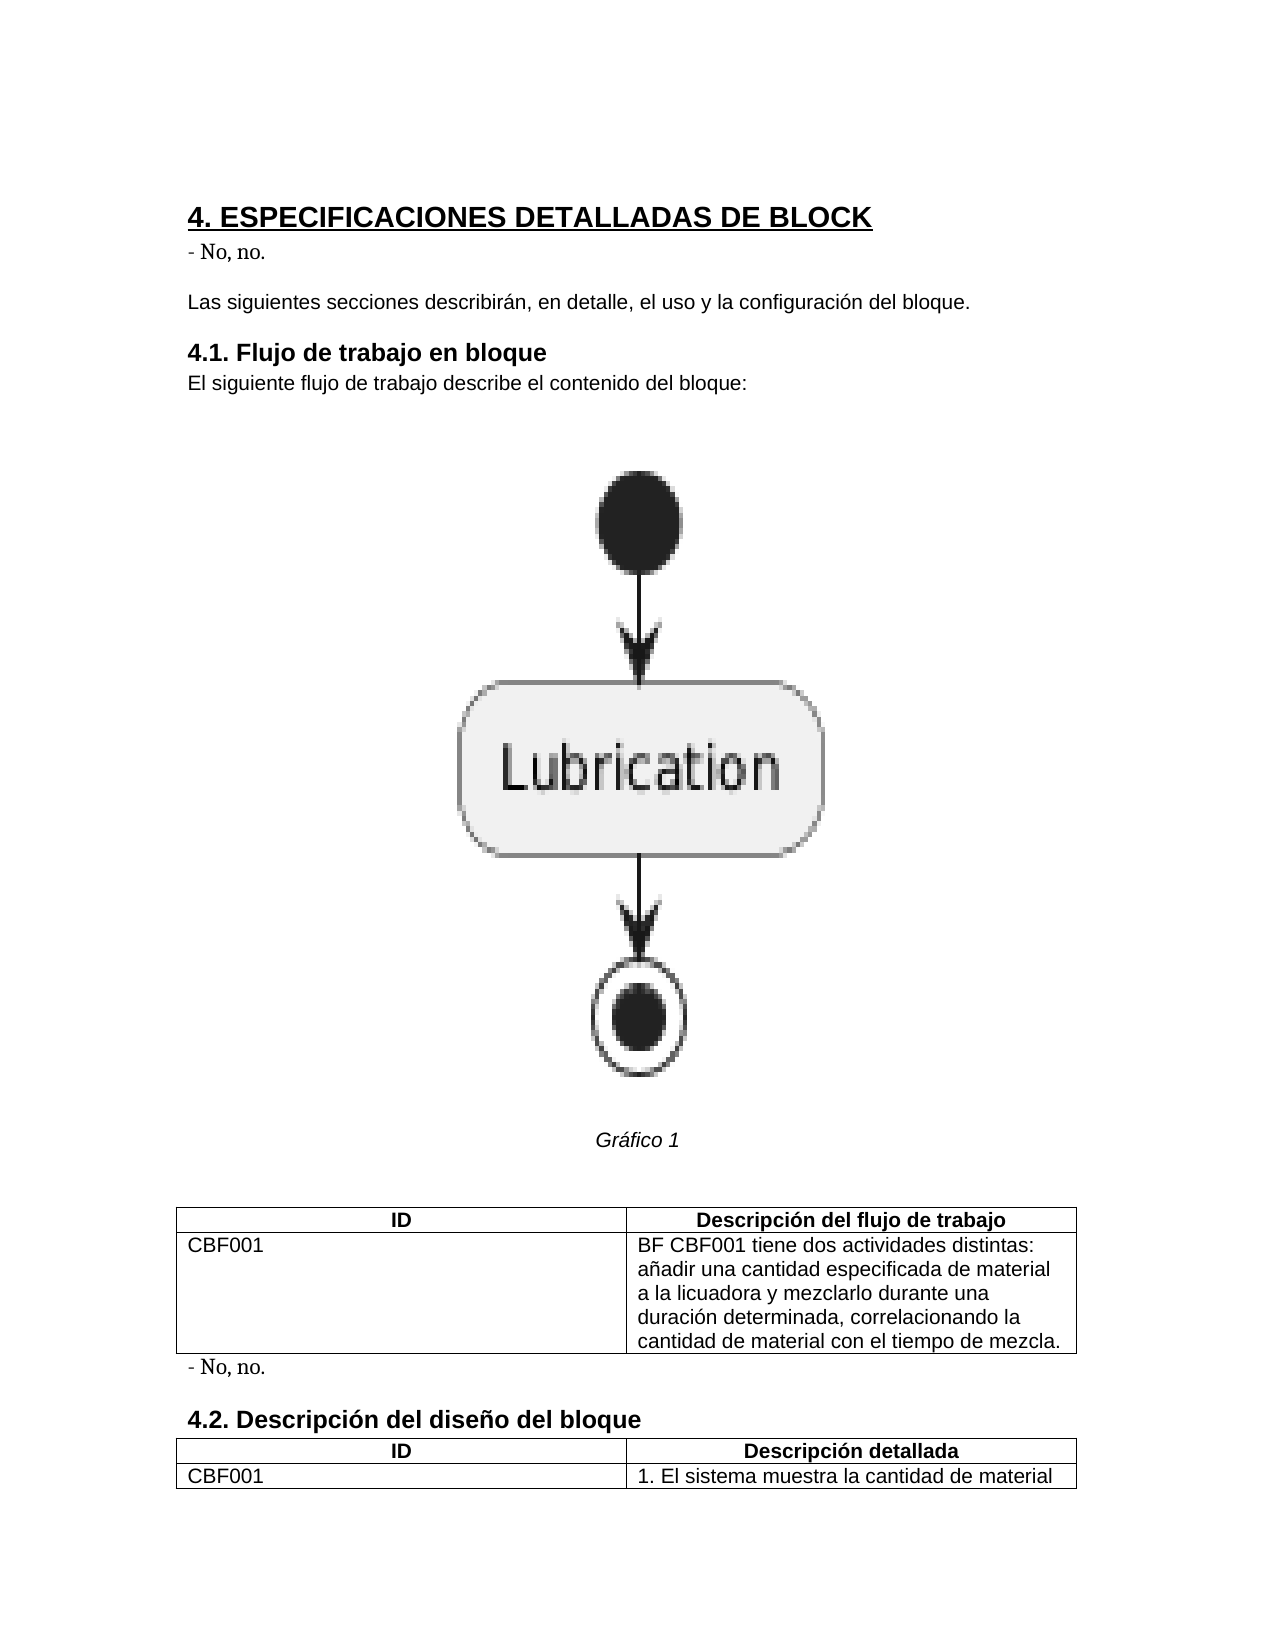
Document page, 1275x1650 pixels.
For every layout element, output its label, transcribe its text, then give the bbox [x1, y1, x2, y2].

text - No, no. [187, 1353, 1087, 1380]
text Las siguientes secciones describirán, en detalle, el uso y la configuración del bloque. [187, 289, 1087, 313]
table_cell BF CBF001 tiene dos actividades distintas: añadir una cantidad especificada de material a la licuadora y mezclarlo durante una duración determinada, correlacionando la cantidad de material con el tiempo de mezcla. [627, 1233, 1076, 1352]
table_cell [627, 1464, 1076, 1488]
picture [412, 419, 863, 1125]
table_header ID [177, 1208, 626, 1232]
subtitle 4.1. Flujo de trabajo en bloque [187, 338, 1087, 367]
table_cell CBF001 [177, 1233, 626, 1352]
table_cell CBF001 [177, 1464, 626, 1488]
table_header Descripción del flujo de trabajo [627, 1208, 1076, 1232]
text El siguiente flujo de trabajo describe el contenido del bloque: [187, 371, 1087, 395]
text - No, no. [187, 238, 1087, 265]
subtitle 4. ESPECIFICACIONES DETALLADAS DE BLOCK [187, 200, 1087, 233]
subtitle 4.2. Descripción del diseño del bloque [187, 1404, 1087, 1433]
table_header Descripción detallada [627, 1439, 1076, 1463]
table_header ID [177, 1439, 626, 1463]
